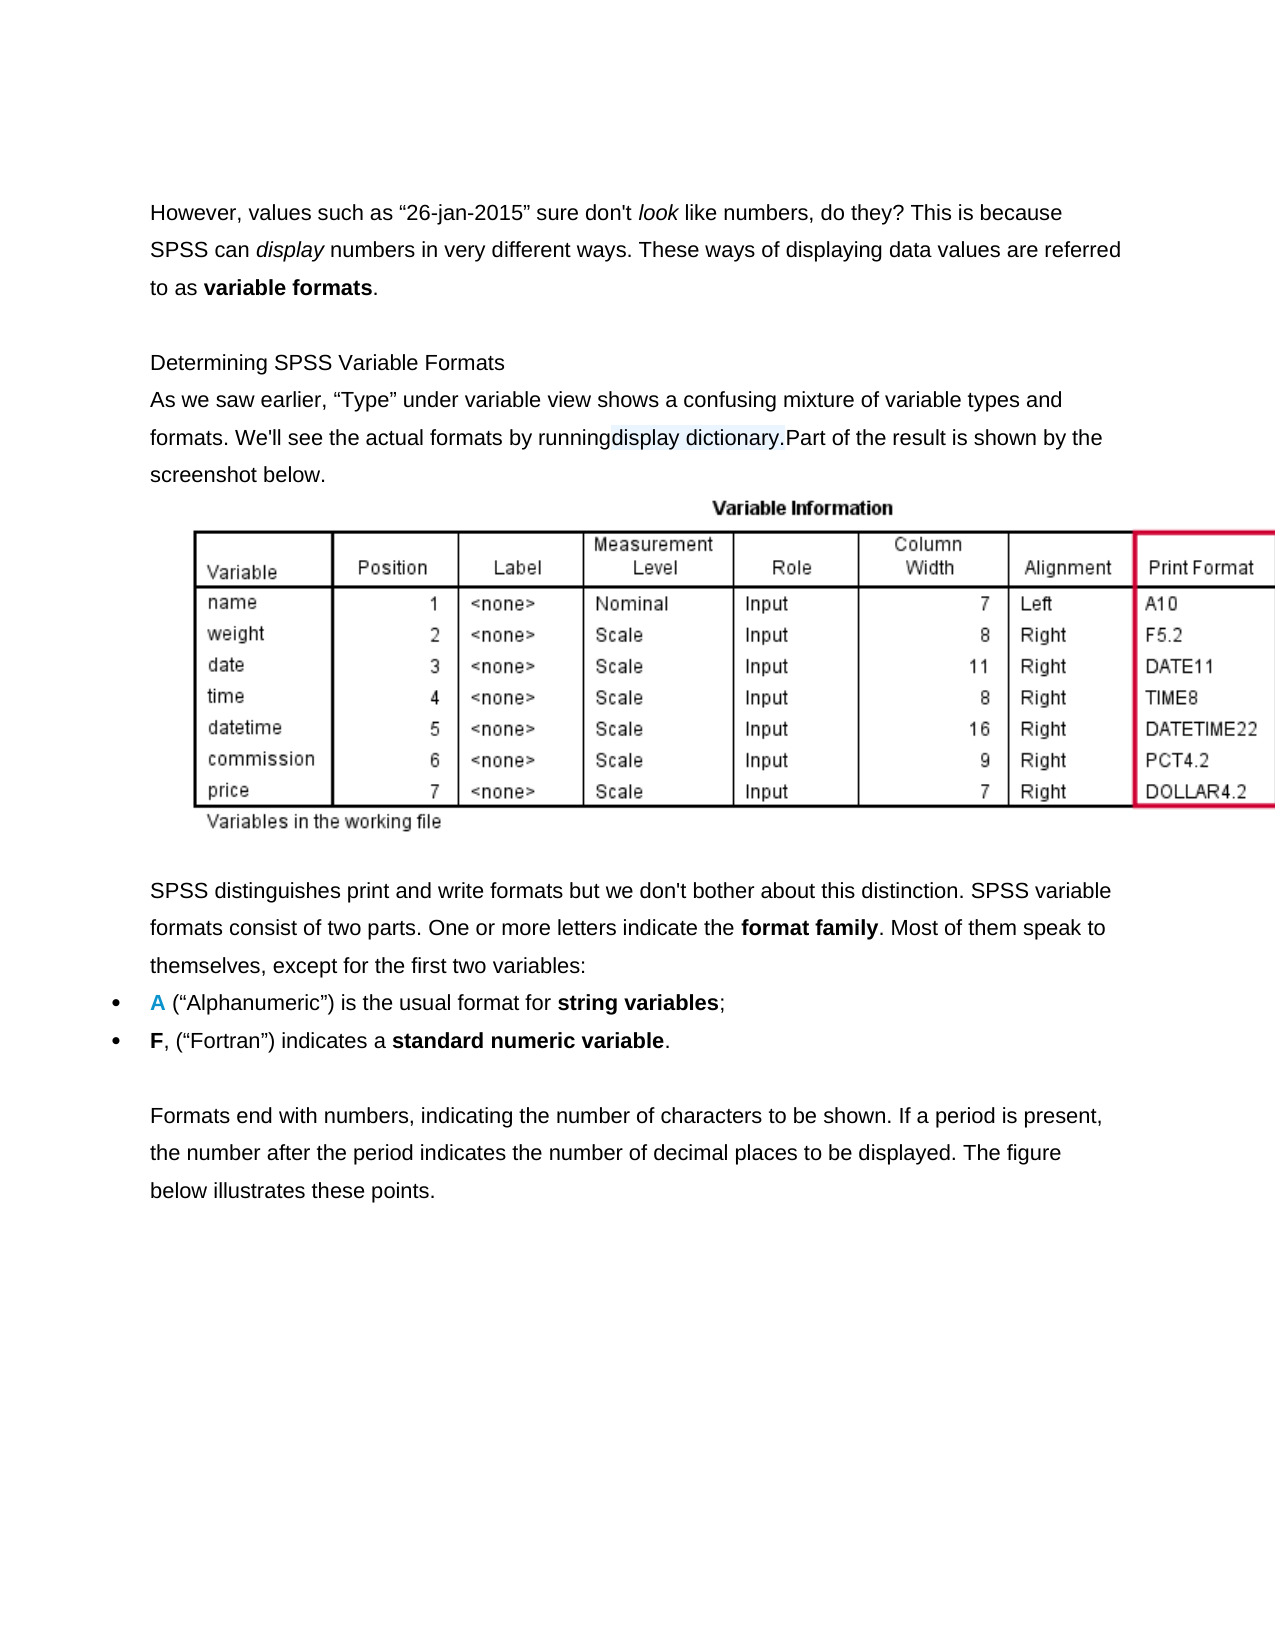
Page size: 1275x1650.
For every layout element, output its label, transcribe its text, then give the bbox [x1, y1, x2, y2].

text SPSS distinguishes print and write formats but we don't bother about this distinction. SPSS variable formats consist of two parts. One or more letters indicate the format family. Most of them speak to themselves, except for the first two variables: [150, 866, 1125, 978]
picture [150, 487, 1275, 841]
list F, (“Fortran”) indicates a standard numeric variable. [112, 1016, 1125, 1053]
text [150, 150, 1125, 300]
text Formats end with numbers, indicating the number of characters to be shown. If a period is present, the number after the period indicates the number of decimal places to be displayed. The figure below illustrates these points. [150, 1091, 1125, 1203]
text As we saw earlier, “Type” under variable view shows a confusing mixture of variable types and formats. We'll see the actual formats by runningdisplay dictionary.Part of the result is shown by the screenshot below. [150, 375, 1125, 487]
subtitle Determining SPSS Variable Formats [150, 337, 1125, 375]
list A (“Alphanumeric”) is the usual format for string variables; [112, 978, 1125, 1016]
